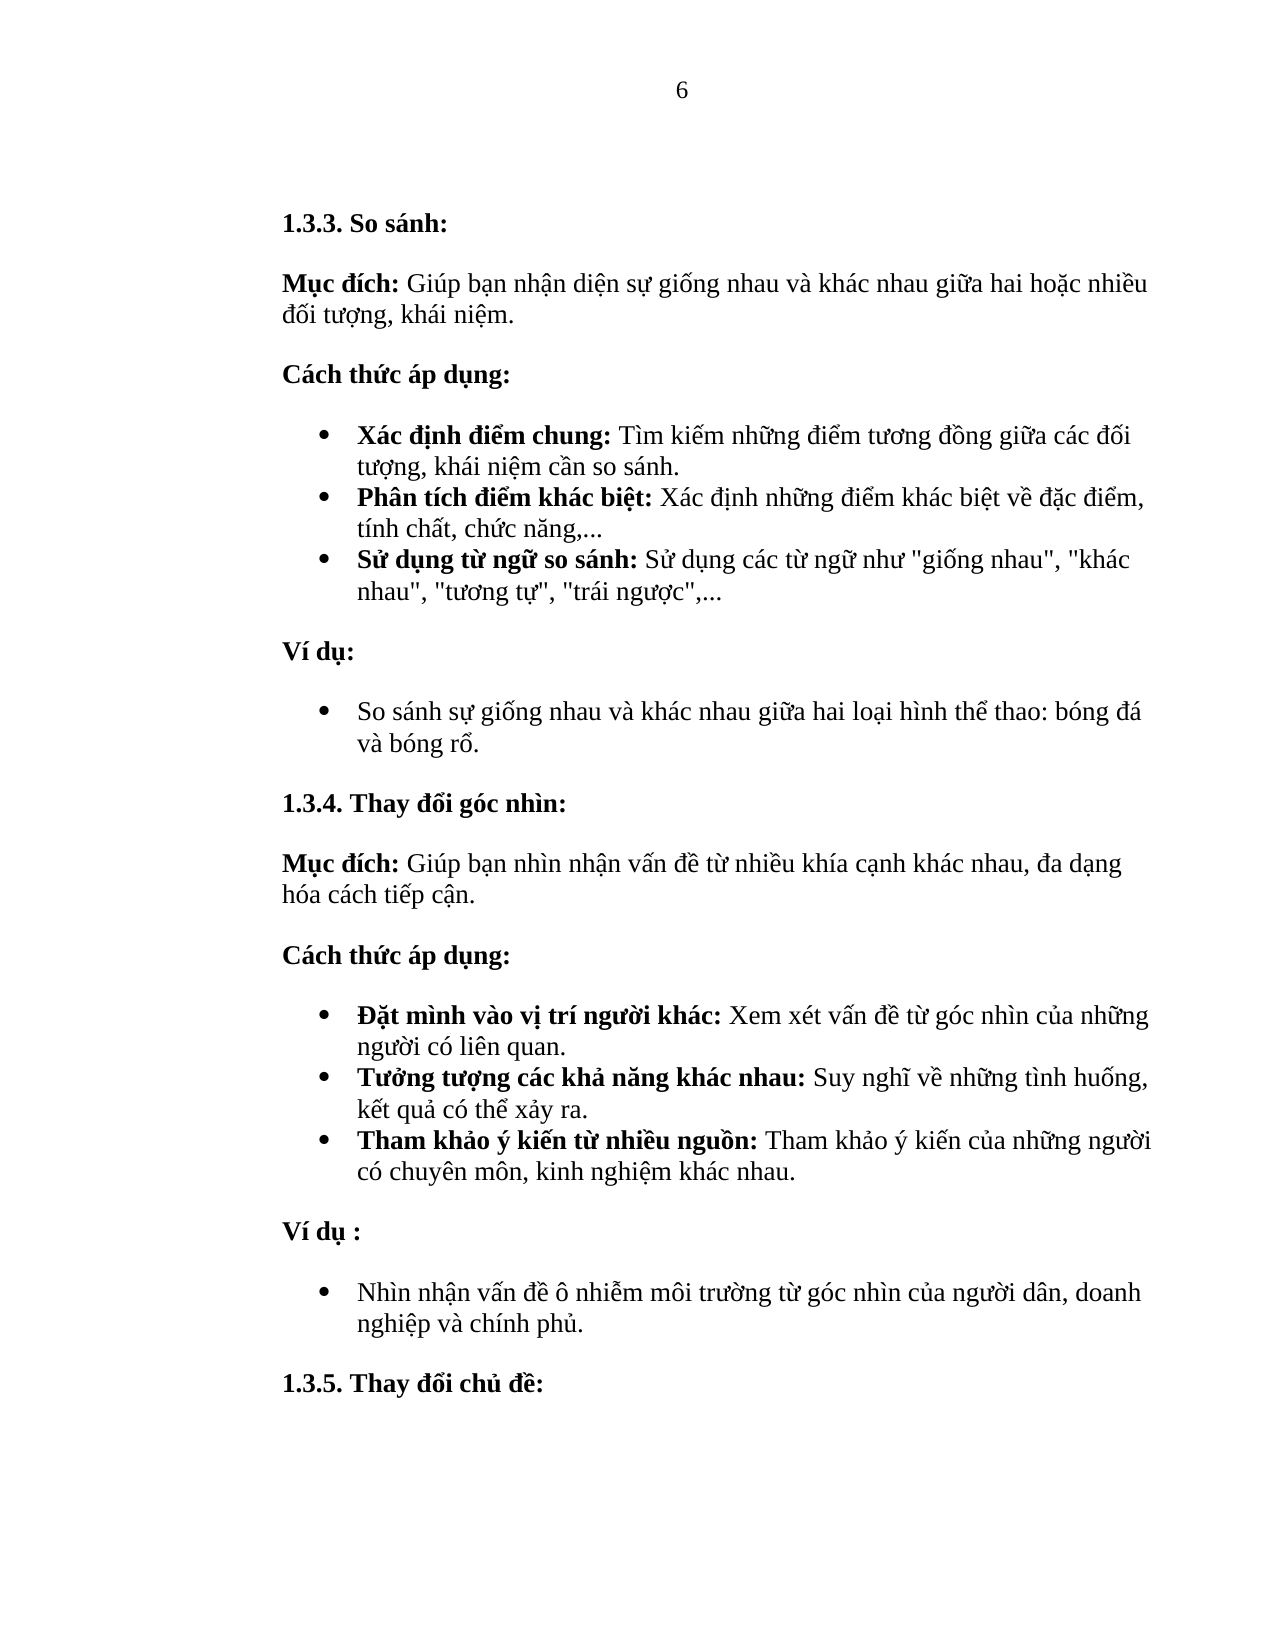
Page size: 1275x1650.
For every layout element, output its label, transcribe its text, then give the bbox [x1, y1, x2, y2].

text Ví dụ : [282, 1216, 1157, 1247]
list Sử dụng từ ngữ so sánh: Sử dụng các từ ngữ như "giống nhau", "khác nhau", "tương tự", "trái ngược",... [319, 544, 1157, 606]
list Phân tích điểm khác biệt: Xác định những điểm khác biệt về đặc điểm, tính chất, chức năng,... [319, 481, 1157, 544]
list Đặt mình vào vị trí người khác: Xem xét vấn đề từ góc nhìn của những người có liên quan. [319, 999, 1157, 1062]
list Tưởng tượng các khả năng khác nhau: Suy nghĩ về những tình huống, kết quả có thể xảy ra. [319, 1062, 1157, 1124]
text Ví dụ: [207, 635, 1157, 666]
text Cách thức áp dụng: [207, 939, 1157, 970]
text Mục đích: Giúp bạn nhìn nhận vấn đề từ nhiều khía cạnh khác nhau, đa dạng hóa cách tiếp cận. [282, 847, 1157, 910]
text 1.3.4. Thay đổi góc nhìn: [207, 787, 1157, 818]
text 1.3.5. Thay đổi chủ đề: [207, 1367, 1157, 1398]
list Tham khảo ý kiến từ nhiều nguồn: Tham khảo ý kiến của những người có chuyên môn, kinh nghiệm khác nhau. [319, 1124, 1157, 1186]
text Mục đích: Giúp bạn nhận diện sự giống nhau và khác nhau giữa hai hoặc nhiều đối tượng, khái niệm. [282, 267, 1157, 329]
list Nhìn nhận vấn đề ô nhiễm môi trường từ góc nhìn của người dân, doanh nghiệp và chính phủ. [319, 1276, 1157, 1338]
text 1.3.3. So sánh: [207, 207, 1157, 238]
list Xác định điểm chung: Tìm kiếm những điểm tương đồng giữa các đối tượng, khái niệm cần so sánh. [319, 419, 1157, 481]
text Cách thức áp dụng: [207, 358, 1157, 390]
list So sánh sự giống nhau và khác nhau giữa hai loại hình thể thao: bóng đá và bóng rổ. [319, 696, 1157, 758]
